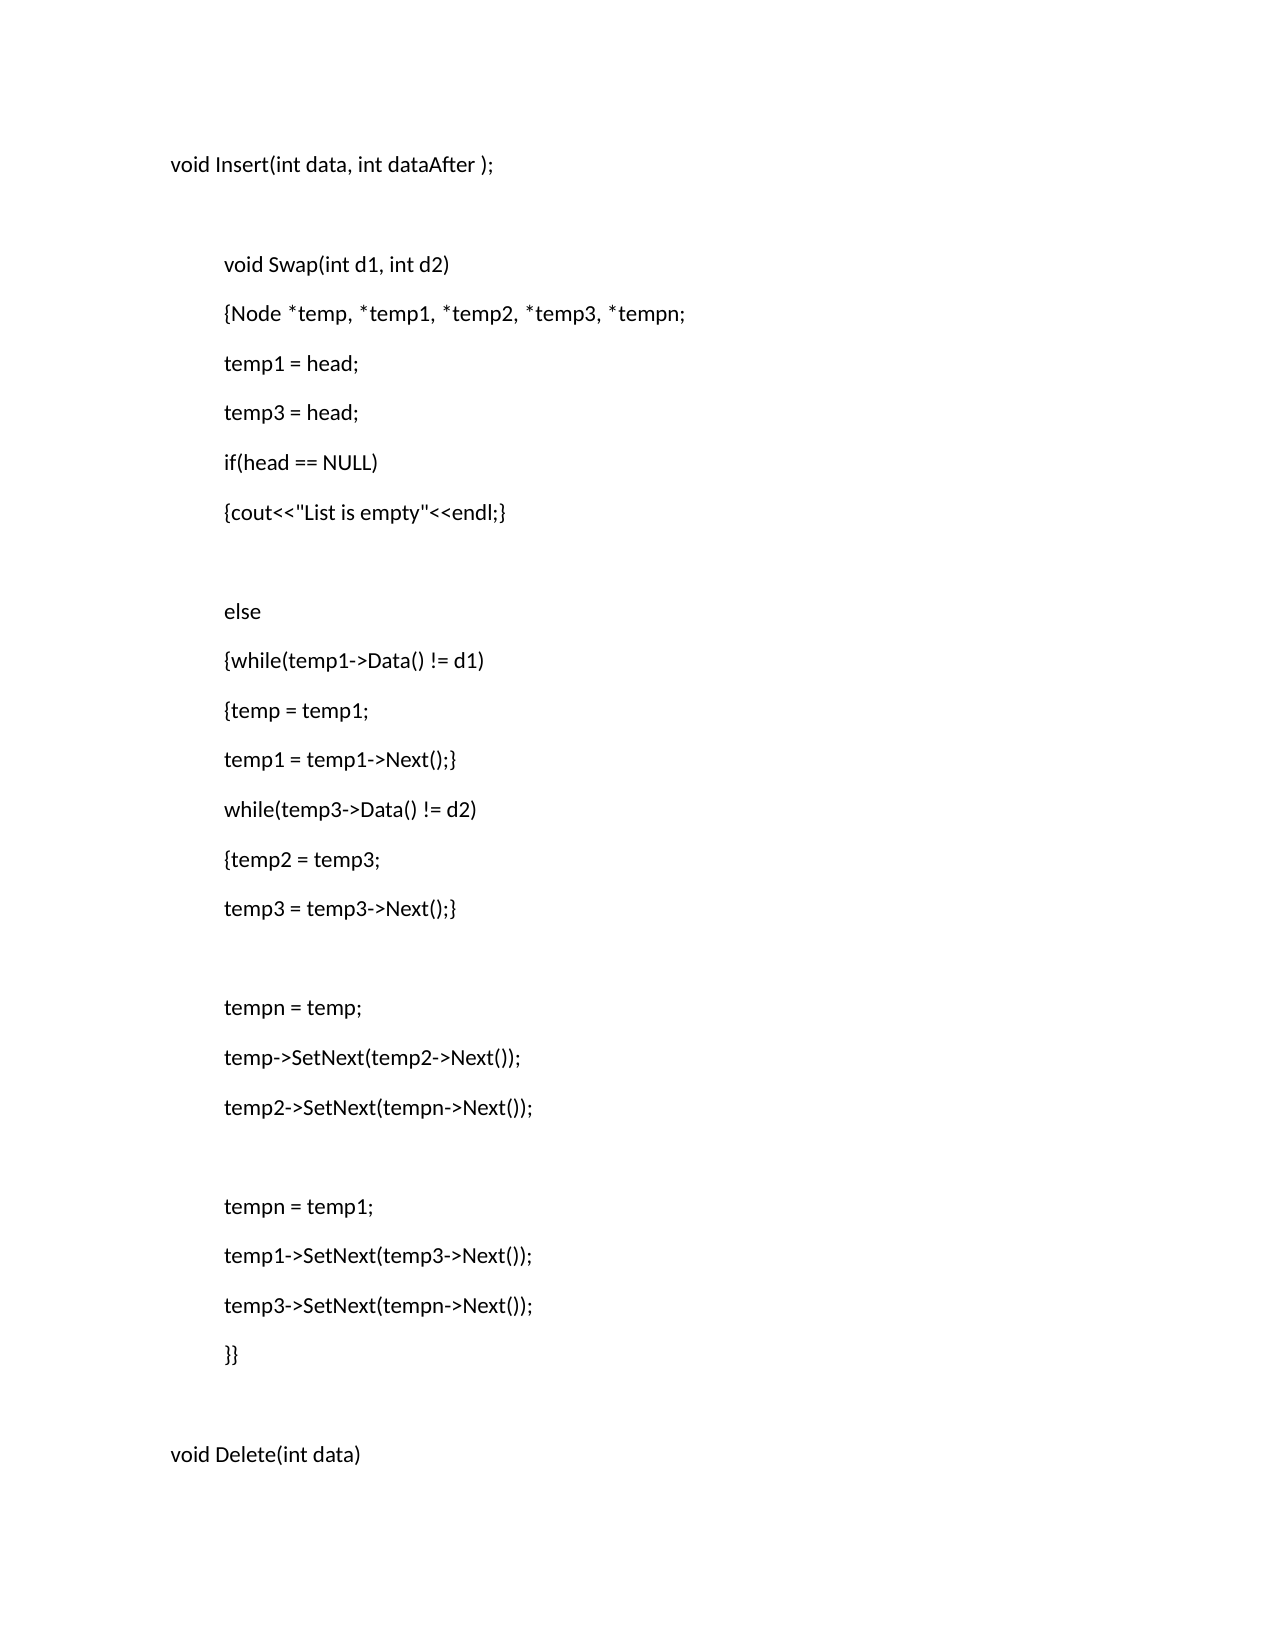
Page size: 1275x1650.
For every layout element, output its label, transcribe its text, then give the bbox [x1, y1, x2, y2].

text else [150, 596, 1125, 625]
text void Delete(int data) [150, 1439, 1125, 1468]
text void Insert(int data, int dataAfter ); [150, 150, 1125, 179]
text if(head == NULL) [150, 447, 1125, 476]
text tempn = temp1; [150, 1191, 1125, 1220]
text temp1->SetNext(temp3->Next()); [150, 1241, 1125, 1269]
text while(temp3->Data() != d2) [150, 794, 1125, 823]
text {Node *temp, *temp1, *temp2, *temp3, *tempn; [150, 299, 1125, 327]
text temp->SetNext(temp2->Next()); [150, 1042, 1125, 1071]
text {temp = temp1; [150, 695, 1125, 724]
text }} [150, 1340, 1125, 1369]
text temp3 = temp3->Next();} [150, 894, 1125, 922]
text tempn = temp; [150, 993, 1125, 1022]
text temp1 = temp1->Next();} [150, 745, 1125, 774]
text temp2->SetNext(tempn->Next()); [150, 1092, 1125, 1121]
text {while(temp1->Data() != d1) [150, 646, 1125, 674]
text {temp2 = temp3; [150, 844, 1125, 873]
text temp3 = head; [150, 398, 1125, 427]
text temp1 = head; [150, 348, 1125, 377]
text {cout<<"List is empty"<<endl;} [150, 497, 1125, 526]
text temp3->SetNext(tempn->Next()); [150, 1290, 1125, 1319]
text void Swap(int d1, int d2) [150, 249, 1125, 278]
